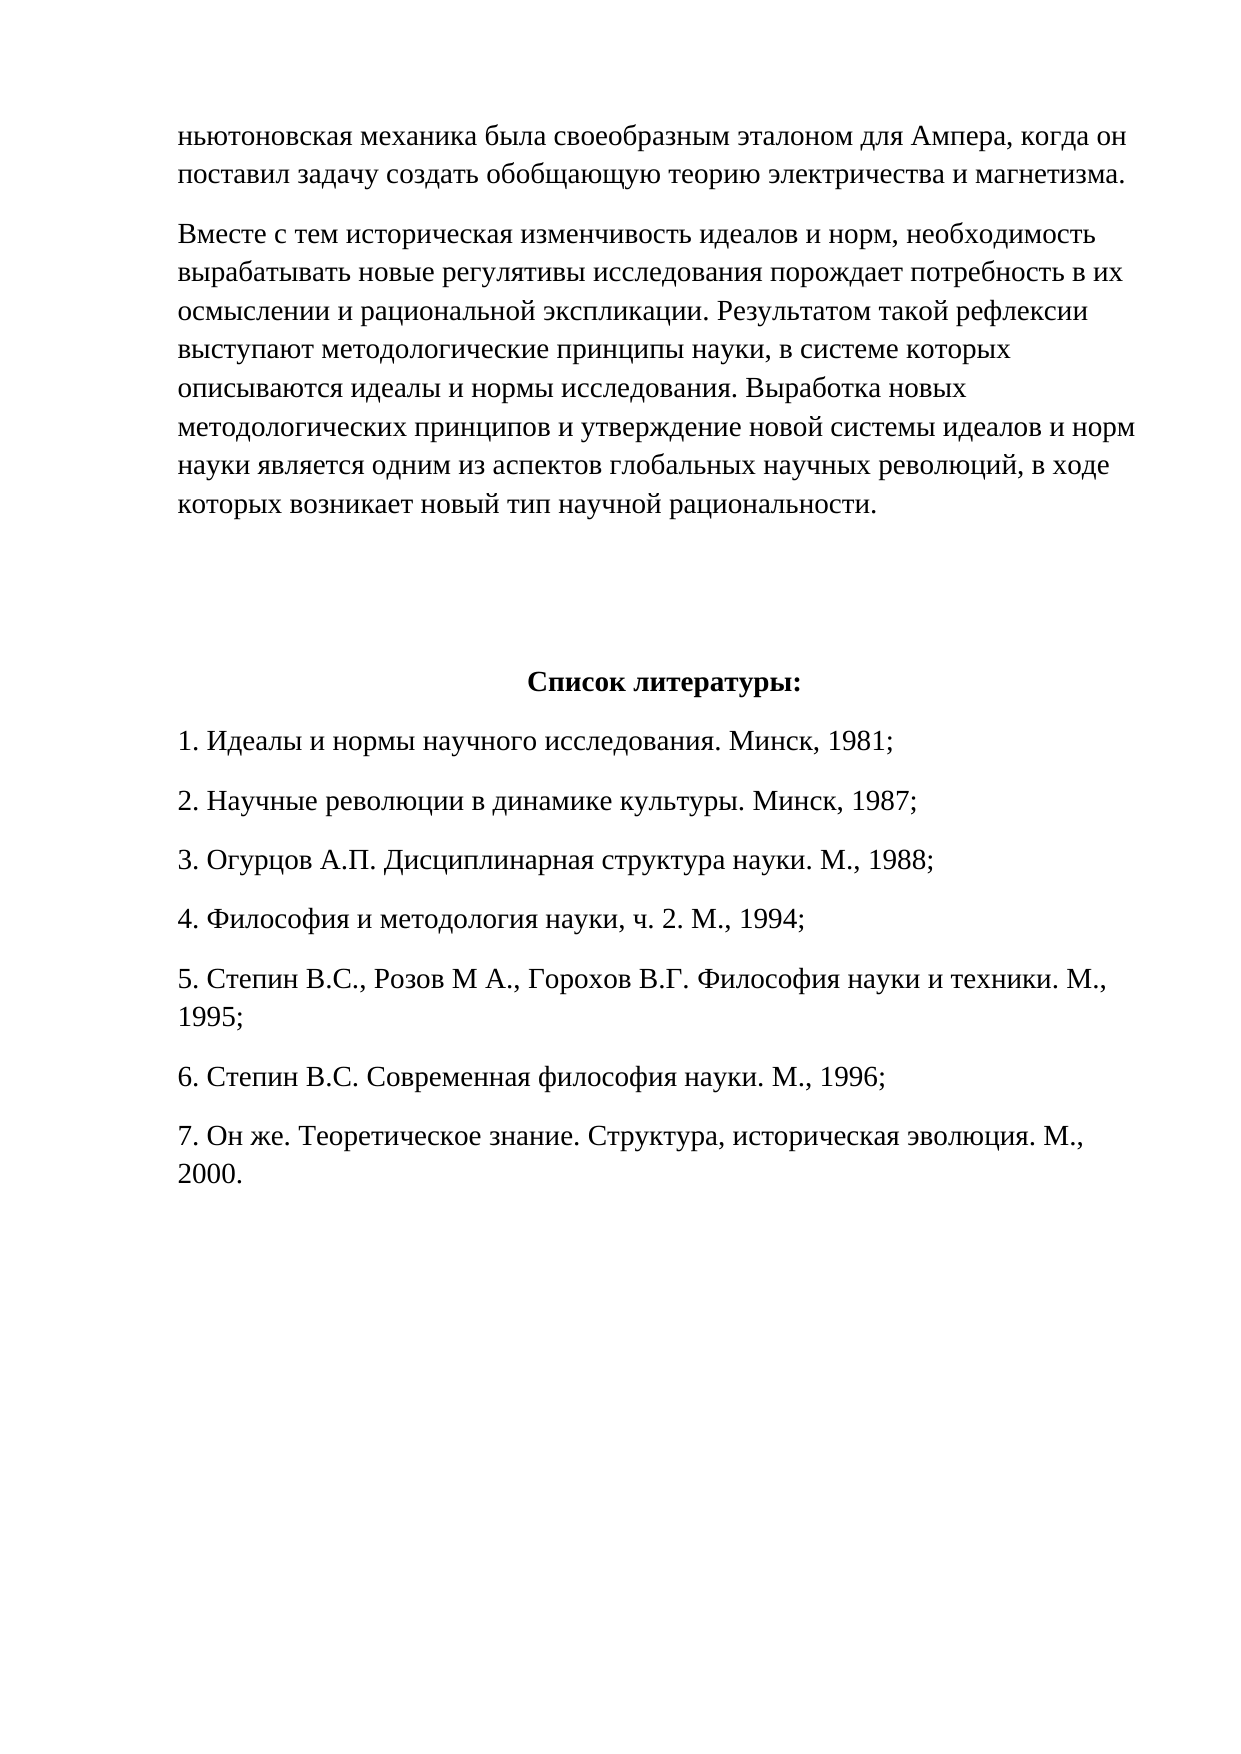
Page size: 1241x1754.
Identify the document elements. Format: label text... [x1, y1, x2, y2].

text 1. Идеалы и нормы научного исследования. Минск, 1981; [177, 723, 1152, 757]
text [177, 118, 1152, 190]
text 3. Огурцов А.П. Дисциплинарная структура науки. М., 1988; [177, 842, 1152, 876]
text Список литературы: [177, 664, 1152, 697]
text 2. Научные революции в динамике культуры. Минск, 1987; [177, 783, 1152, 816]
text 4. Философия и методология науки, ч. 2. М., 1994; [177, 901, 1152, 935]
text Вместе с тем историческая изменчивость идеалов и норм, необходимость вырабатывать новые регулятивы исследования порождает потребность в их осмыслении и рациональной экспликации. Результатом такой рефлексии выступают методологические принципы науки, в системе которых описываются идеалы и нормы исследования. Выработка новых методологических принципов и утверждение новой системы идеалов и норм науки является одним из аспектов глобальных научных революций, в ходе которых возникает новый тип научной рациональности. [177, 216, 1152, 519]
text 7. Он же. Теоретическое знание. Структура, историческая эволюция. М., 2000. [177, 1118, 1152, 1190]
text 6. Степин В.С. Современная философия науки. М., 1996; [177, 1059, 1152, 1092]
text 5. Степин В.С., Розов Μ Α., Горохов В.Г. Философия науки и техники. М., 1995; [177, 961, 1152, 1033]
